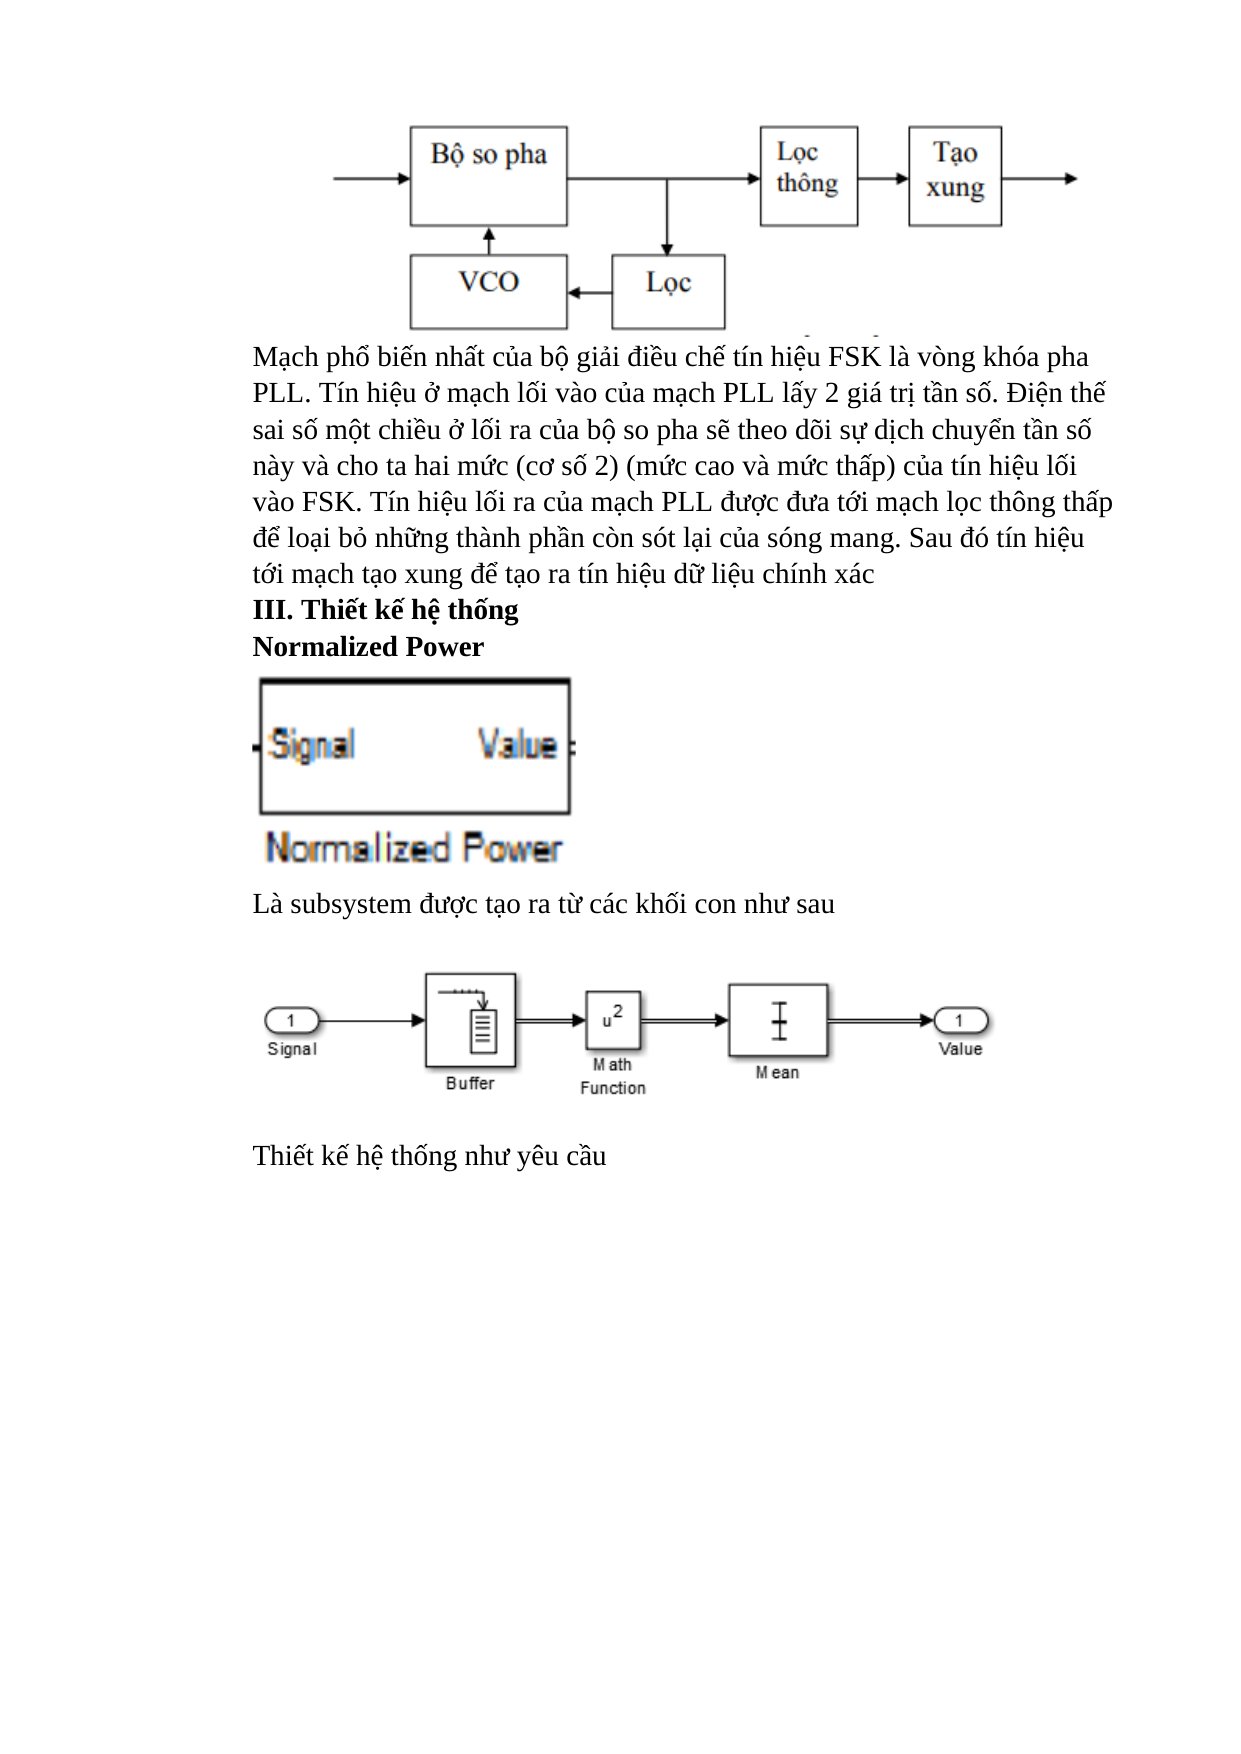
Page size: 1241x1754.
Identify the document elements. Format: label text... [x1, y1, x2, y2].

picture [252, 958, 1047, 1135]
picture [252, 664, 576, 884]
picture [252, 118, 1098, 337]
list Thiết kế hệ thống như yêu cầu [252, 1138, 1122, 1171]
list Là subsystem được tạo ra từ các khối con như sau [252, 886, 1122, 920]
list III. Thiết kế hệ thống [252, 592, 1122, 626]
list Normalized Power [252, 629, 1122, 662]
list Mạch phổ biến nhất của bộ giải điều chế tín hiệu FSK là vòng khóa pha PLL. Tín hiệu ở mạch lối vào của mạch PLL lấy 2 giá trị tần số. Điện thế sai số một chiều ở lối ra của bộ so pha sẽ theo dõi sự dịch chuyển tần số này và cho ta hai mức (cơ số 2) (mức cao và mức thấp) của tín hiệu lối vào FSK. Tín hiệu lối ra của mạch PLL được đưa tới mạch lọc thông thấp để loại bỏ những thành phần còn sót lại của sóng mang. Sau đó tín hiệu tới mạch tạo xung để tạo ra tín hiệu dữ liệu chính xác [252, 339, 1122, 590]
